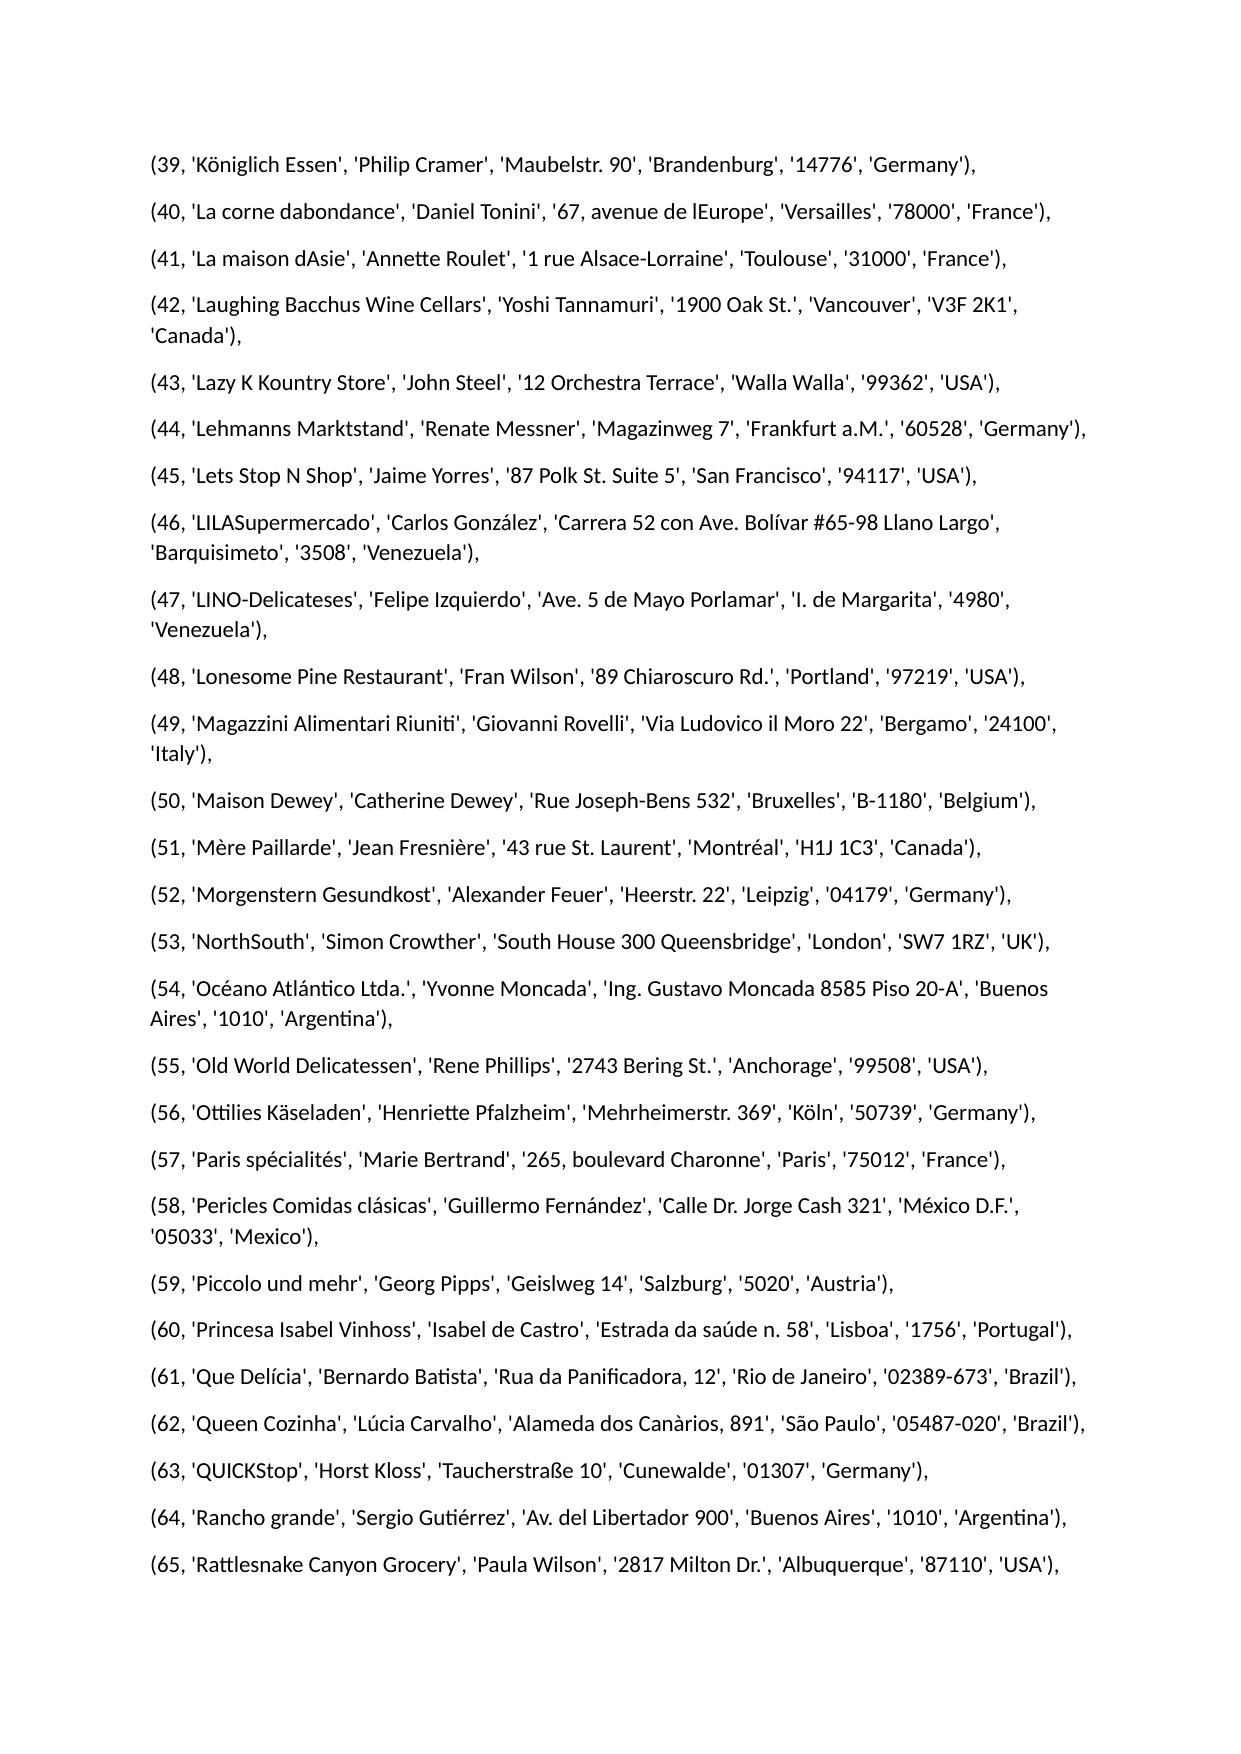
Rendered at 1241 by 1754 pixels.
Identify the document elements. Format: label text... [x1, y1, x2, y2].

text (63, 'QUICKStop', 'Horst Kloss', 'Taucherstraße 10', 'Cunewalde', '01307', 'Germany'), [150, 1456, 1090, 1484]
text (49, 'Magazzini Alimentari Riuniti', 'Giovanni Rovelli', 'Via Ludovico il Moro 22', 'Bergamo', '24100', 'Italy'), [150, 709, 1090, 768]
text (62, 'Queen Cozinha', 'Lúcia Carvalho', 'Alameda dos Canàrios, 891', 'São Paulo', '05487-020', 'Brazil'), [150, 1409, 1090, 1437]
text (58, 'Pericles Comidas clásicas', 'Guillermo Fernández', 'Calle Dr. Jorge Cash 321', 'México D.F.', '05033', 'Mexico'), [150, 1192, 1090, 1250]
text (59, 'Piccolo und mehr', 'Georg Pipps', 'Geislweg 14', 'Salzburg', '5020', 'Austria'), [150, 1269, 1090, 1297]
text (56, 'Ottilies Käseladen', 'Henriette Pfalzheim', 'Mehrheimerstr. 369', 'Köln', '50739', 'Germany'), [150, 1098, 1090, 1126]
text (41, 'La maison dAsie', 'Annette Roulet', '1 rue Alsace-Lorraine', 'Toulouse', '31000', 'France'), [150, 244, 1090, 272]
text (54, 'Océano Atlántico Ltda.', 'Yvonne Moncada', 'Ing. Gustavo Moncada 8585 Piso 20-A', 'Buenos Aires', '1010', 'Argentina'), [150, 974, 1090, 1032]
text (43, 'Lazy K Kountry Store', 'John Steel', '12 Orchestra Terrace', 'Walla Walla', '99362', 'USA'), [150, 368, 1090, 396]
text (55, 'Old World Delicatessen', 'Rene Phillips', '2743 Bering St.', 'Anchorage', '99508', 'USA'), [150, 1051, 1090, 1079]
text (52, 'Morgenstern Gesundkost', 'Alexander Feuer', 'Heerstr. 22', 'Leipzig', '04179', 'Germany'), [150, 880, 1090, 908]
text (57, 'Paris spécialités', 'Marie Bertrand', '265, boulevard Charonne', 'Paris', '75012', 'France'), [150, 1145, 1090, 1173]
text (46, 'LILASupermercado', 'Carlos González', 'Carrera 52 con Ave. Bolívar #65-98 Llano Largo', 'Barquisimeto', '3508', 'Venezuela'), [150, 508, 1090, 567]
text (40, 'La corne dabondance', 'Daniel Tonini', '67, avenue de lEurope', 'Versailles', '78000', 'France'), [150, 197, 1090, 225]
text (53, 'NorthSouth', 'Simon Crowther', 'South House 300 Queensbridge', 'London', 'SW7 1RZ', 'UK'), [150, 927, 1090, 955]
text (47, 'LINO-Delicateses', 'Felipe Izquierdo', 'Ave. 5 de Mayo Porlamar', 'I. de Margarita', '4980', 'Venezuela'), [150, 585, 1090, 644]
text (39, 'Königlich Essen', 'Philip Cramer', 'Maubelstr. 90', 'Brandenburg', '14776', 'Germany'), [150, 150, 1090, 178]
text (64, 'Rancho grande', 'Sergio Gutiérrez', 'Av. del Libertador 900', 'Buenos Aires', '1010', 'Argentina'), [150, 1503, 1090, 1531]
text (61, 'Que Delícia', 'Bernardo Batista', 'Rua da Panificadora, 12', 'Rio de Janeiro', '02389-673', 'Brazil'), [150, 1362, 1090, 1391]
text (45, 'Lets Stop N Shop', 'Jaime Yorres', '87 Polk St. Suite 5', 'San Francisco', '94117', 'USA'), [150, 461, 1090, 489]
text (44, 'Lehmanns Marktstand', 'Renate Messner', 'Magazinweg 7', 'Frankfurt a.M.', '60528', 'Germany'), [150, 414, 1090, 443]
text (42, 'Laughing Bacchus Wine Cellars', 'Yoshi Tannamuri', '1900 Oak St.', 'Vancouver', 'V3F 2K1', 'Canada'), [150, 291, 1090, 349]
text (50, 'Maison Dewey', 'Catherine Dewey', 'Rue Joseph-Bens 532', 'Bruxelles', 'B-1180', 'Belgium'), [150, 786, 1090, 814]
text (48, 'Lonesome Pine Restaurant', 'Fran Wilson', '89 Chiaroscuro Rd.', 'Portland', '97219', 'USA'), [150, 662, 1090, 691]
text (60, 'Princesa Isabel Vinhoss', 'Isabel de Castro', 'Estrada da saúde n. 58', 'Lisboa', '1756', 'Portugal'), [150, 1316, 1090, 1344]
text (65, 'Rattlesnake Canyon Grocery', 'Paula Wilson', '2817 Milton Dr.', 'Albuquerque', '87110', 'USA'), [150, 1550, 1090, 1578]
text (51, 'Mère Paillarde', 'Jean Fresnière', '43 rue St. Laurent', 'Montréal', 'H1J 1C3', 'Canada'), [150, 833, 1090, 861]
